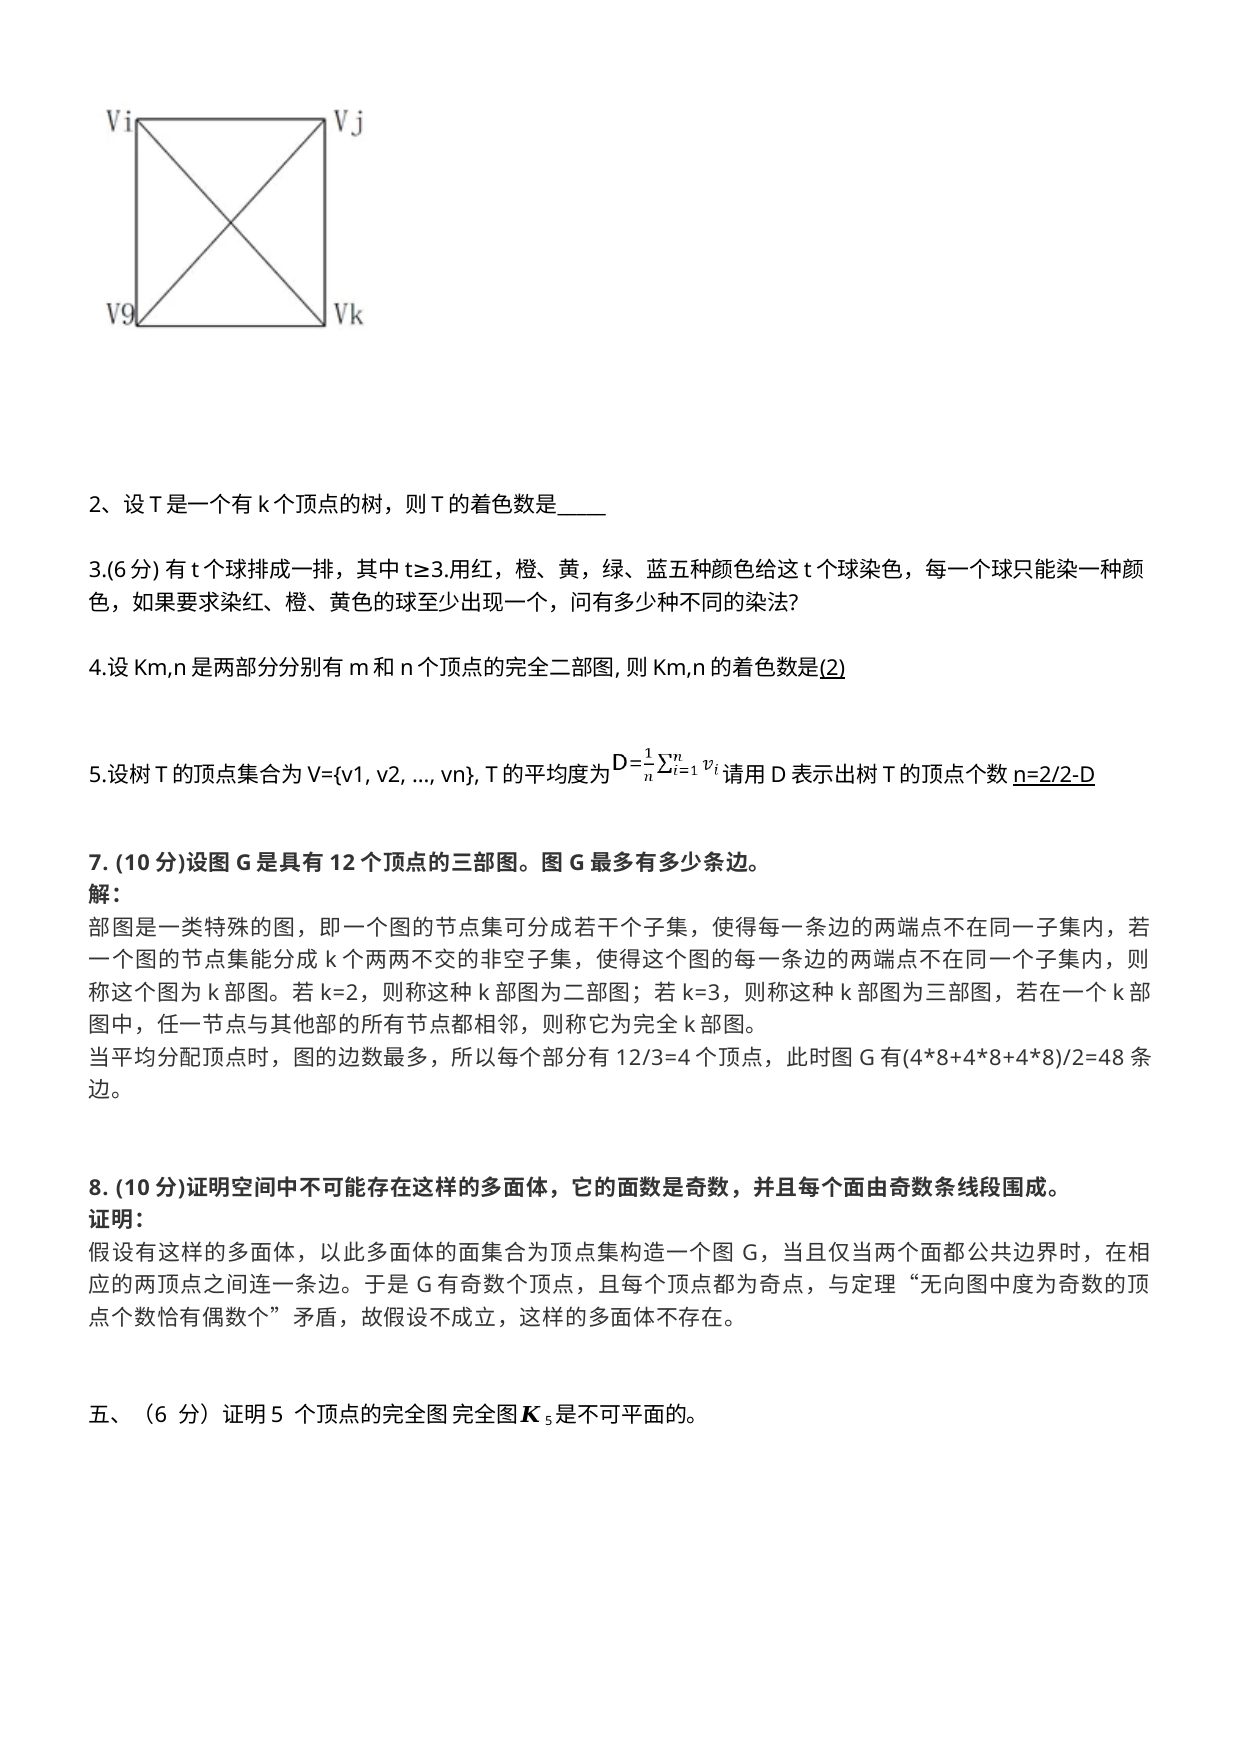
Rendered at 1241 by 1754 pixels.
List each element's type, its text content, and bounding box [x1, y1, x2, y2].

text 假设有这样的多面体，以此多面体的面集合为顶点集构造一个图G，当且仅当两个面都公共边界时，在相应的两顶点之间连一条边。于是G有奇数个顶点，且每个顶点都为奇点，与定理“无向图中度为奇数的顶点个数恰有偶数个”矛盾，故假设不成立，这样的多面体不存在。 [89, 1234, 1152, 1332]
text 4.设Km,n是两部分分别有m和n个顶点的完全二部图, 则Km,n的着色数是(2) [89, 649, 1152, 682]
text 部图是一类特殊的图，即一个图的节点集可分成若干个子集，使得每一条边的两端点不在同一子集内，若一个图的节点集能分成k个两两不交的非空子集，使得这个图的每一条边的两端点不在同一个子集内，则称这个图为k部图。若k=2，则称这种k部图为二部图；若k=3，则称这种k部图为三部图，若在一个k部图中，任一节点与其他部的所有节点都相邻，则称它为完全k部图。 [89, 909, 1152, 1039]
text 证明： [89, 1202, 1152, 1234]
text 2、设T是一个有k个顶点的树，则T的着色数是_____ [89, 487, 1152, 519]
text 8. (10分)证明空间中不可能存在这样的多面体，它的面数是奇数，并且每个面由奇数条线段围成。 [89, 1169, 1152, 1202]
text 五、（6 分）证明 5 个顶点的完全图 完全图𝑲 5 是不可平面的。 [89, 1397, 1152, 1429]
text 7. (10分)设图G是具有12个顶点的三部图。图G最多有多少条边。 [89, 844, 1152, 877]
text 解： [89, 877, 1152, 909]
text 5.设树T的顶点集合为V={v1, v2, ..., vn}, T的平均度为请用D表示出树T的顶点个数n=2/2-D [89, 747, 1152, 812]
picture [88, 97, 369, 335]
text 3.(6分) 有t个球排成一排，其中t≥3.用红，橙、黄，绿、蓝五种颜色给这t个球染色，每一个球只能染一种颜色，如果要求染红、橙、黄色的球至少出现一个，问有多少种不同的染法? [89, 552, 1152, 617]
text 当平均分配顶点时，图的边数最多，所以每个部分有12/3=4个顶点，此时图G有(4*8+4*8+4*8)/2=48条边。 [89, 1039, 1152, 1104]
picture [611, 747, 723, 783]
